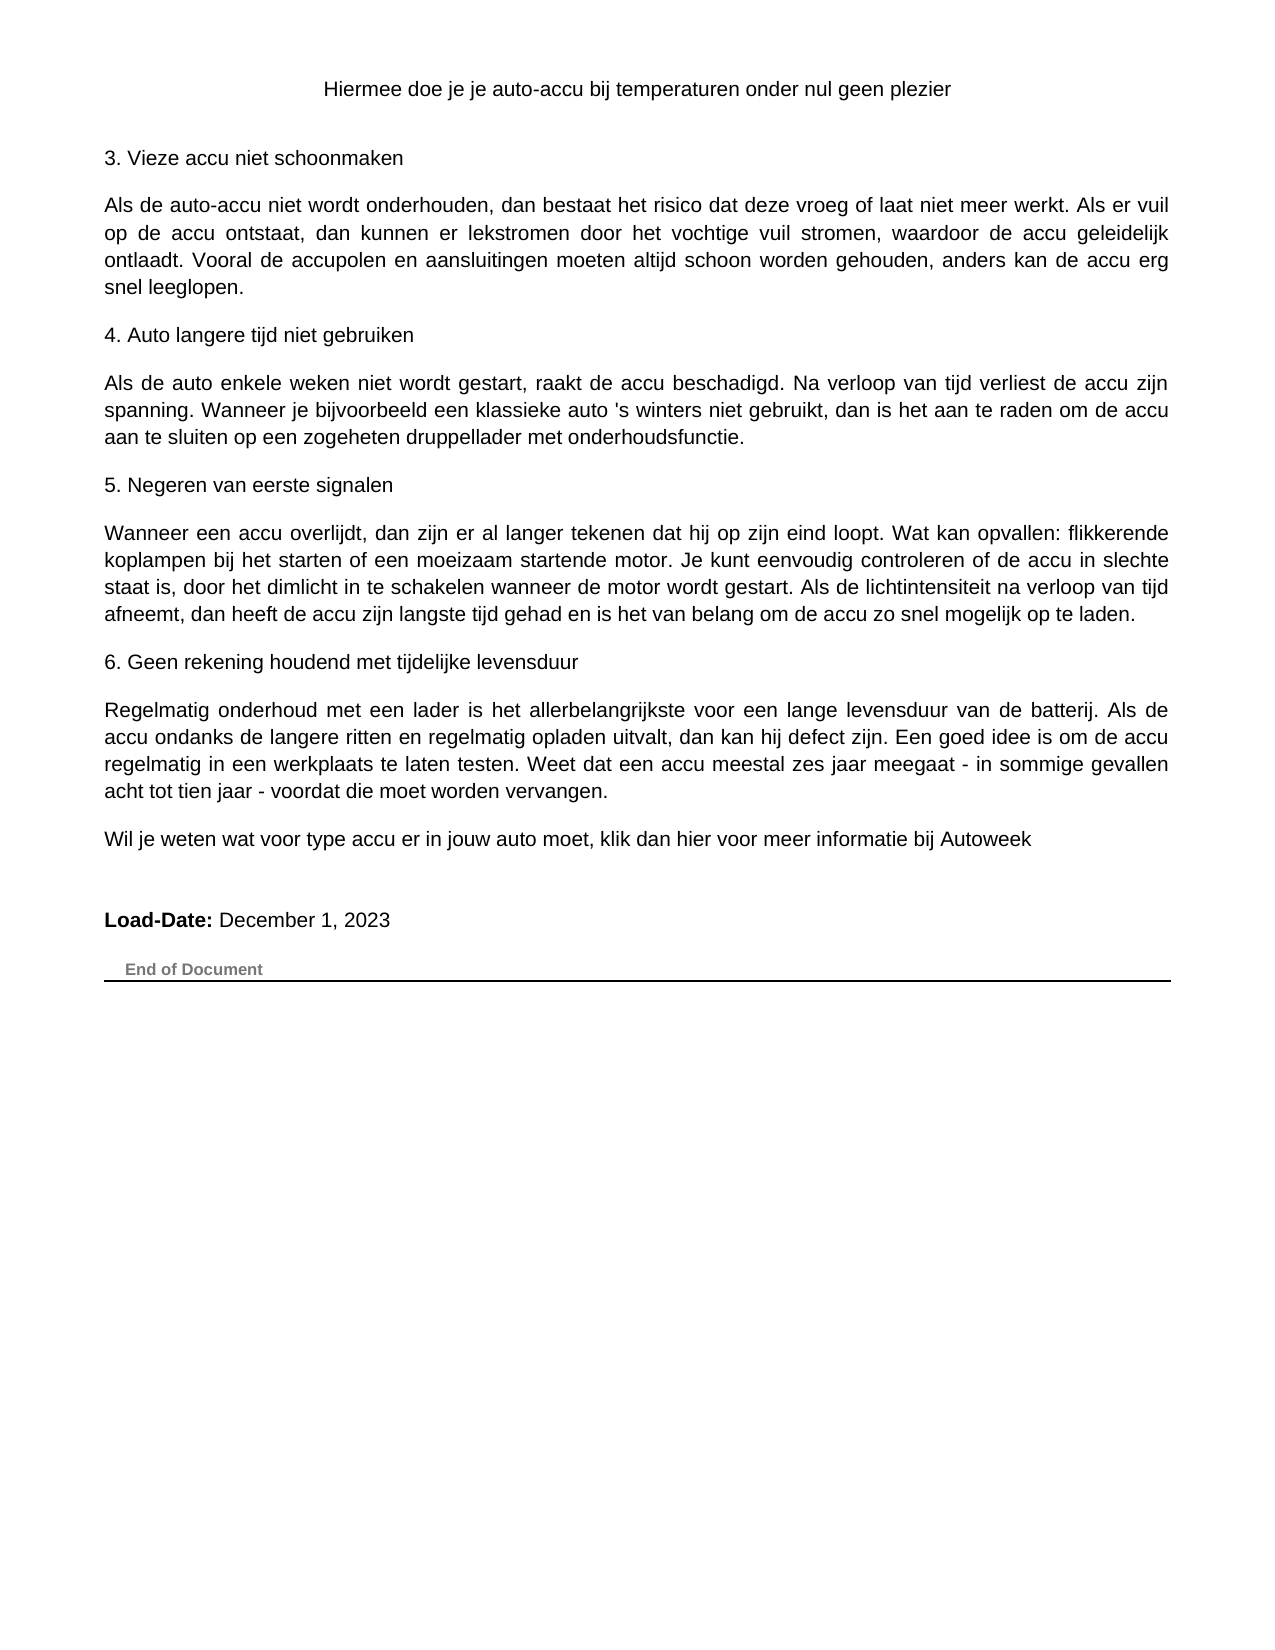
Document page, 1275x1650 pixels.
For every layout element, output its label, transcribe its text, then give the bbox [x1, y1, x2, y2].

text 4. Auto langere tijd niet gebruiken [104, 319, 1171, 346]
text 3. Vieze accu niet schoonmaken [104, 142, 1171, 169]
text Wanneer een accu overlijdt, dan zijn er al langer tekenen dat hij op zijn eind loopt. Wat kan opvallen: flikkerende koplampen bij het starten of een moeizaam startende motor. Je kunt eenvoudig controleren of de accu in slechte staat is, door het dimlicht in te schakelen wanneer de motor wordt gestart. Als de lichtintensiteit na verloop van tijd afneemt, dan heeft de accu zijn langste tijd gehad en is het van belang om de accu zo snel mogelijk op te laden. [104, 517, 1171, 626]
text Als de auto enkele weken niet wordt gestart, raakt de accu beschadigd. Na verloop van tijd verliest de accu zijn spanning. Wanneer je bijvoorbeeld een klassieke auto 's winters niet gebruikt, dan is het aan te raden om de accu aan te sluiten op een zogeheten druppellader met onderhoudsfunctie. [104, 367, 1171, 448]
text Regelmatig onderhoud met een lader is het allerbelangrijkste voor een lange levensduur van de batterij. Als de accu ondanks de langere ritten en regelmatig opladen uitvalt, dan kan hij defect zijn. Een goed idee is om de accu regelmatig in een werkplaats te laten testen. Weet dat een accu meestal zes jaar meegaat - in sommige gevallen acht tot tien jaar - voordat die moet worden vervangen. [104, 694, 1171, 803]
text End of Document [125, 960, 1171, 979]
text 5. Negeren van eerste signalen [104, 469, 1171, 496]
text Als de auto-accu niet wordt onderhouden, dan bestaat het risico dat deze vroeg of laat niet meer werkt. Als er vuil op de accu ontstaat, dan kunnen er lekstromen door het vochtige vuil stromen, waardoor de accu geleidelijk ontlaadt. Vooral de accupolen en aansluitingen moeten altijd schoon worden gehouden, anders kan de accu erg snel leeglopen. [104, 190, 1171, 298]
text Load-Date: December 1, 2023 [104, 876, 1171, 931]
text Wil je weten wat voor type accu er in jouw auto moet, klik dan hier voor meer informatie bij Autoweek [104, 823, 1171, 851]
text 6. Geen rekening houdend met tijdelijke levensduur [104, 646, 1171, 673]
